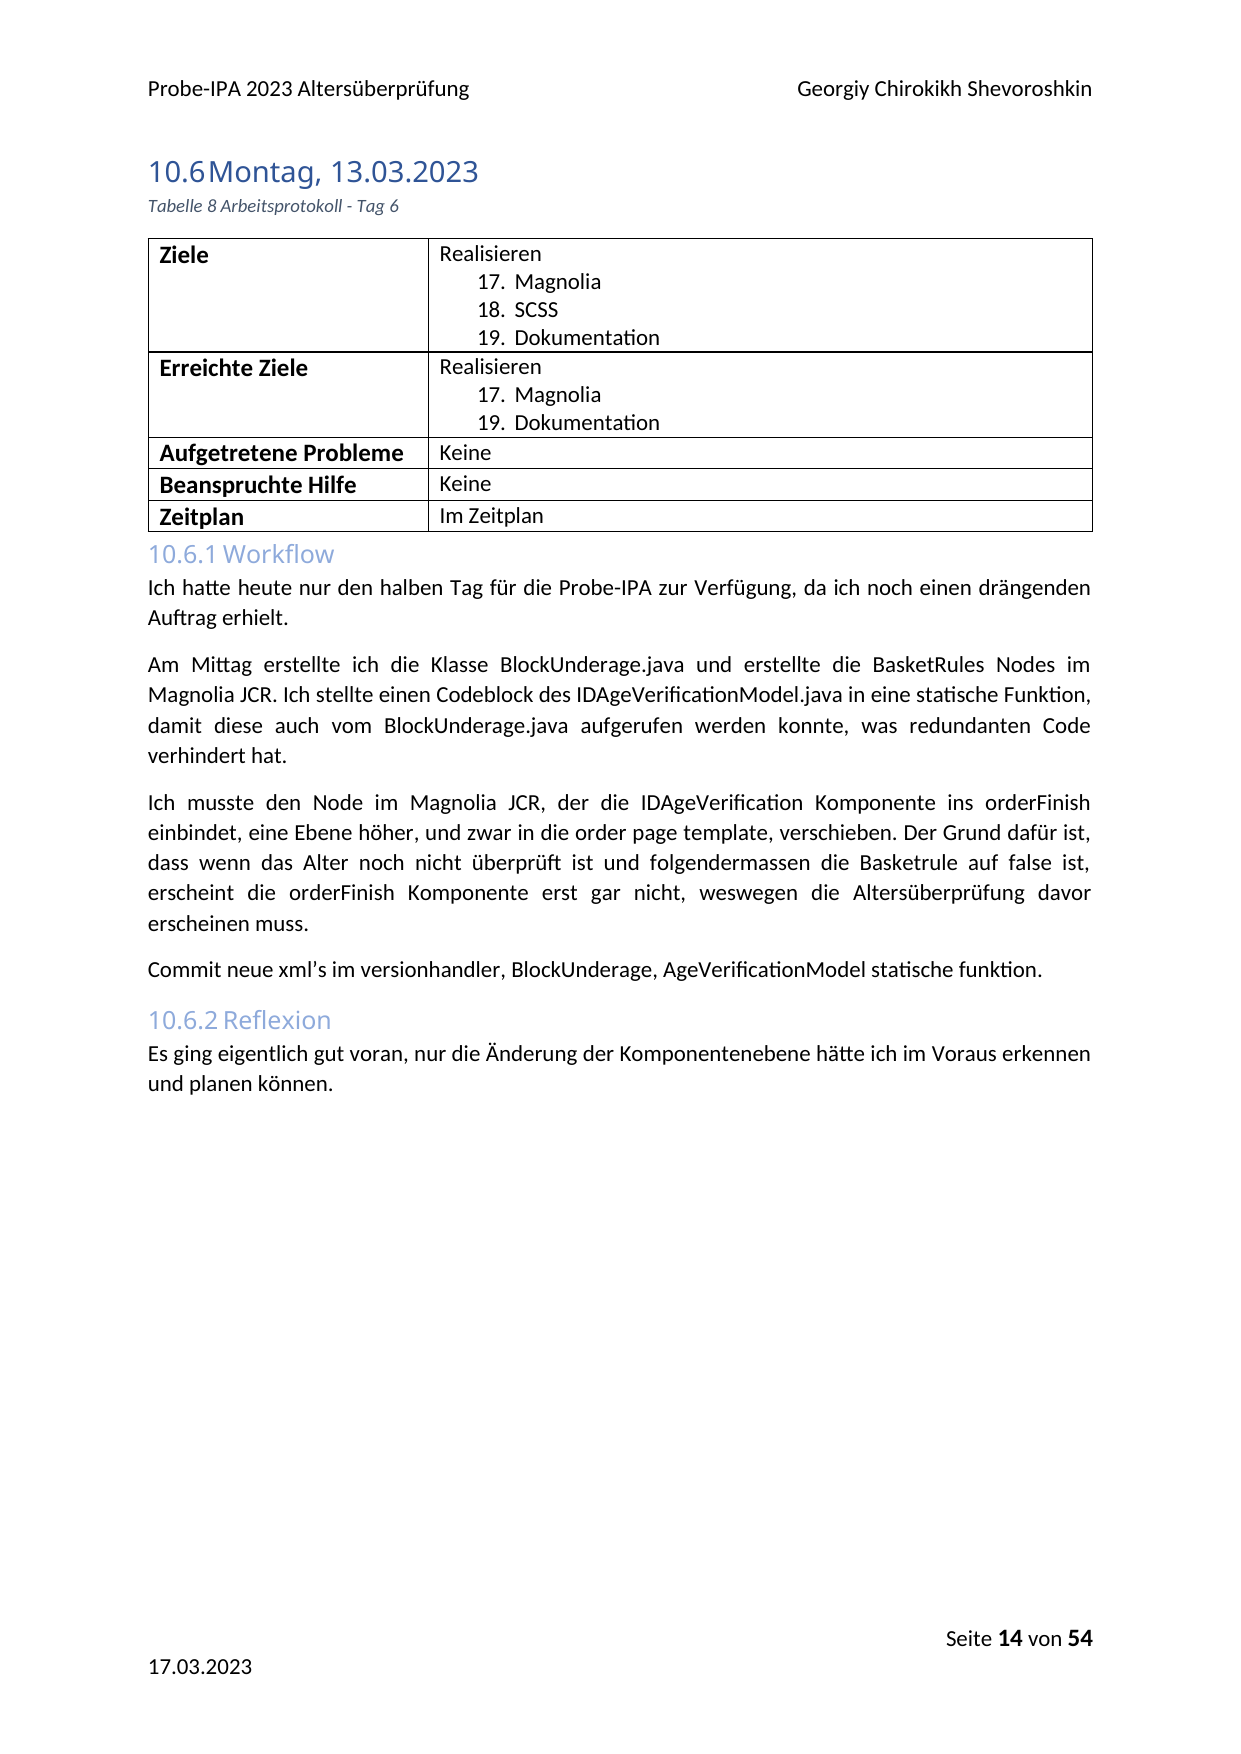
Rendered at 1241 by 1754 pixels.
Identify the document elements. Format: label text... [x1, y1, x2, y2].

table_cell Keine [429, 469, 1092, 500]
table_cell Keine [429, 438, 1092, 468]
subtitle Montag, 13.03.2023 [148, 152, 1093, 191]
subtitle Workflow [148, 536, 1093, 571]
text Ich hatte heute nur den halben Tag für die Probe-IPA zur Verfügung, da ich noch einen drängenden Auftrag erhielt. [148, 573, 1093, 631]
text Ich musste den Node im Magnolia JCR, der die IDAgeVerification Komponente ins orderFinish einbindet, eine Ebene höher, und zwar in die order page template, verschieben. Der Grund dafür ist, dass wenn das Alter noch nicht überprüft ist und folgendermassen die Basketrule auf false ist, erscheint die orderFinish Komponente erst gar nicht, weswegen die Altersüberprüfung davor erscheinen muss. [148, 788, 1093, 937]
text Am Mittag erstellte ich die Klasse BlockUnderage.java und erstellte die BasketRules Nodes im Magnolia JCR. Ich stellte einen Codeblock des IDAgeVerificationModel.java in eine statische Funktion, damit diese auch vom BlockUnderage.java aufgerufen werden konnte, was redundanten Code verhindert hat. [148, 650, 1093, 769]
table_cell Aufgetretene Probleme [149, 438, 428, 468]
table_header Ziele [149, 239, 428, 351]
table_cell Im Zeitplan [429, 501, 1092, 531]
table_cell Realisieren Magnolia Dokumentation [429, 353, 1092, 437]
text Commit neue xml’s im versionhandler, BlockUnderage, AgeVerificationModel statische funktion. [148, 956, 1093, 983]
table_cell Erreichte Ziele [149, 353, 428, 437]
table_cell Beanspruchte Hilfe [149, 469, 428, 500]
table_cell Zeitplan [149, 501, 428, 531]
subtitle Reflexion [148, 1002, 1093, 1036]
text Es ging eigentlich gut voran, nur die Änderung der Komponentenebene hätte ich im Voraus erkennen und planen können. [148, 1039, 1093, 1097]
table_header Realisieren Magnolia SCSS Dokumentation [429, 239, 1092, 351]
